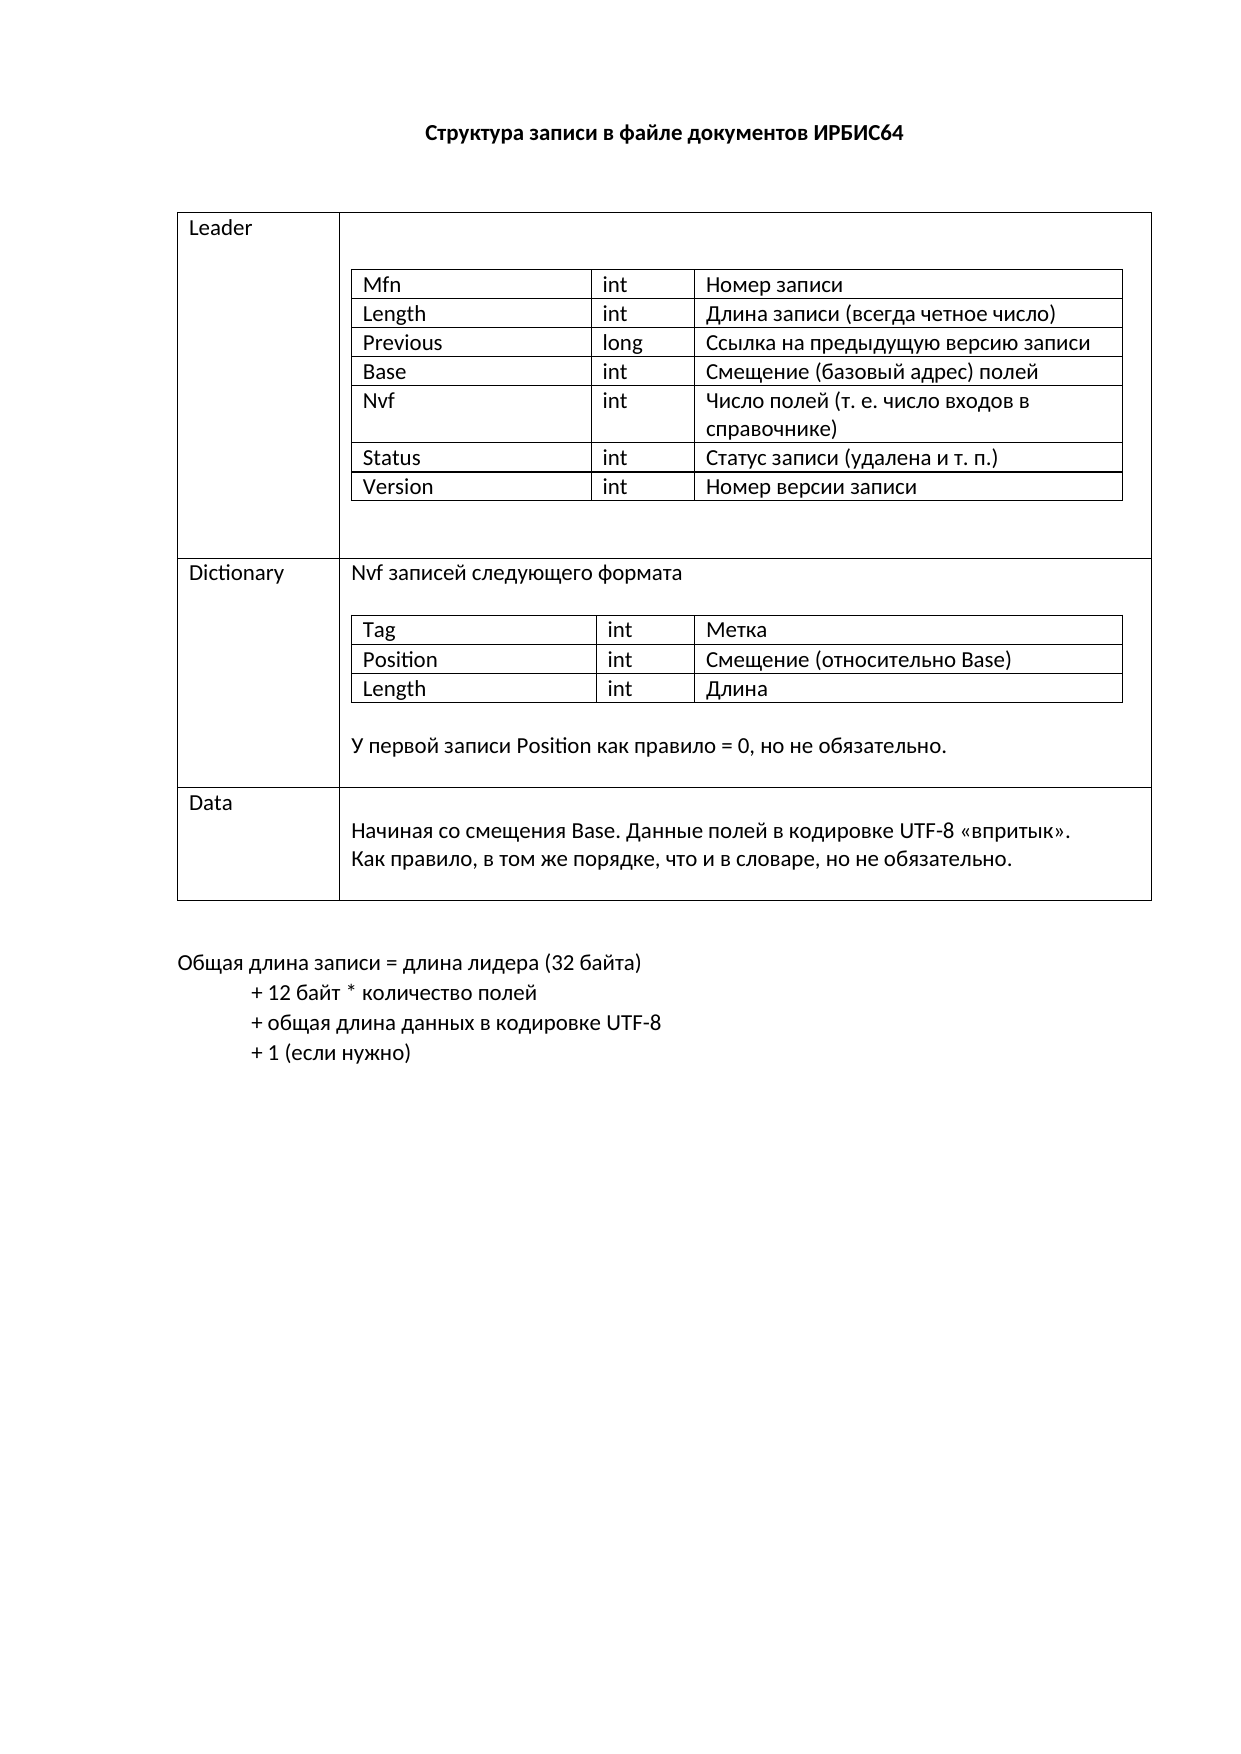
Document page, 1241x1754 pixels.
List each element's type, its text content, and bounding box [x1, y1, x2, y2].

text Общая длина записи = длина лидера (32 байта) + 12 байт * количество полей + общая длина данных в кодировке UTF-8 + 1 (если нужно) [177, 948, 1152, 1067]
text Структура записи в файле документов ИРБИС64 [177, 118, 1152, 146]
table_header Leader [178, 213, 339, 557]
table_cell Dictionary [178, 559, 339, 787]
table_header [340, 213, 1151, 557]
table_cell Nvf записей следующего формата У первой записи Position как правило = 0, но не обязательно. [340, 559, 1151, 787]
table_cell Начиная со смещения Base. Данные полей в кодировке UTF-8 «впритык». Как правило, в том же порядке, что и в словаре, но не обязательно. [340, 788, 1151, 900]
table_cell Data [178, 788, 339, 900]
